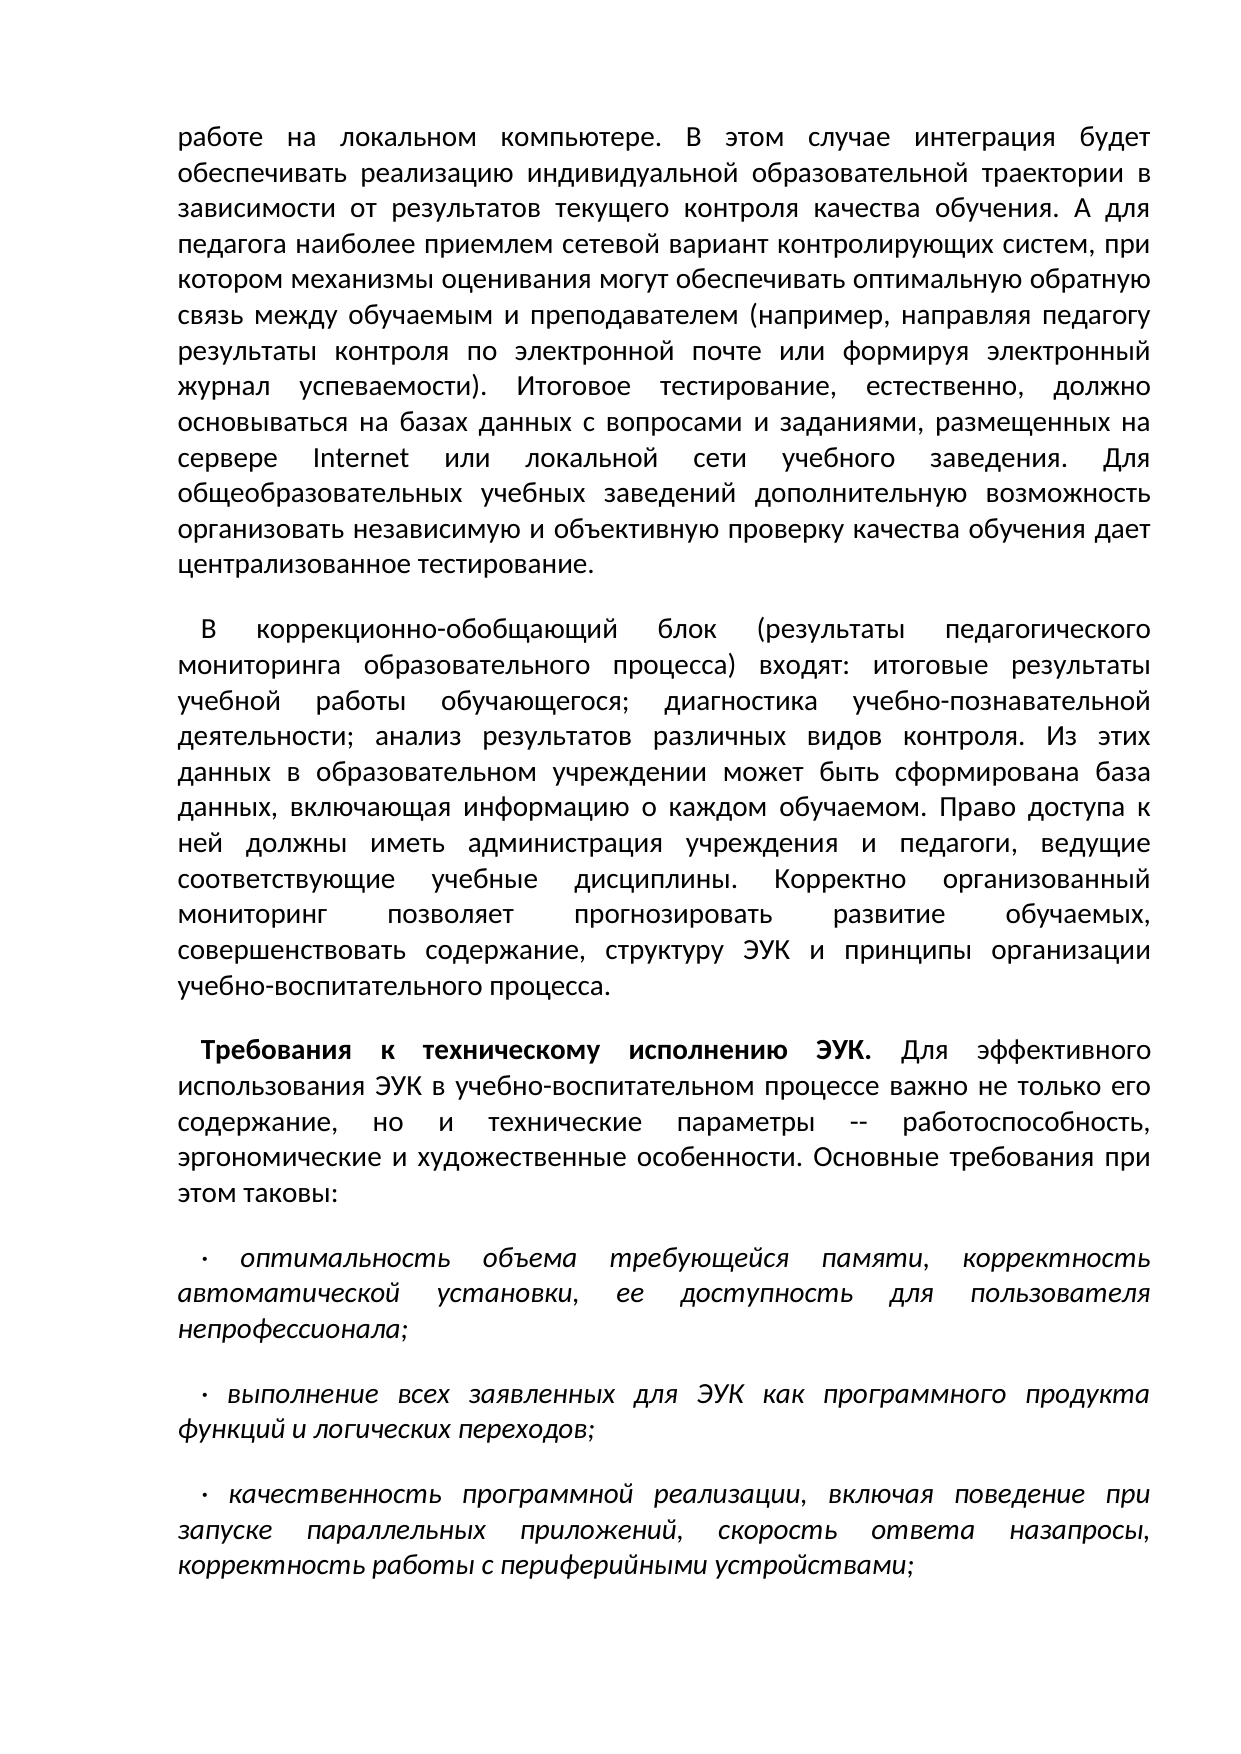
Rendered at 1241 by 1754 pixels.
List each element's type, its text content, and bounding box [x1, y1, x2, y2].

text · оптимальность объема требующейся памяти, корректность автоматической установки, ее доступность для пользователя непрофессионала; [177, 1239, 1152, 1346]
text В коррекционно-обобщающий блок (результаты педагогического мониторинга образовательного процесса) входят: итоговые результаты учебной работы обучающегося; диагностика учебно-познавательной деятельности; анализ результатов различных видов контроля. Из этих данных в образовательном учреждении может быть сформирована база данных, включающая информацию о каждом обучаемом. Право доступа к ней должны иметь администрация учреждения и педагоги, ведущие соответствующие учебные дисциплины. Корректно организованный мониторинг позволяет прогнозировать развитие обучаемых, совершенствовать содержание, структуру ЭУК и принципы организации учебно-воспитательного процесса. [177, 610, 1152, 1002]
text · качественность программной реализации, включая поведение при запуске параллельных приложений, скорость ответа назапросы, корректность работы с периферийными устройствами; [177, 1475, 1152, 1582]
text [177, 118, 1152, 581]
text Требования к техническому исполнению ЭУК. Для эффективного использования ЭУК в учебно-воспитательном процессе важно не только его содержание, но и технические параметры -- работоспособность, эргономические и художественные особенности. Основные требования при этом таковы: [177, 1031, 1152, 1209]
text · выполнение всех заявленных для ЭУК как программного продукта функций и логических переходов; [177, 1375, 1152, 1446]
